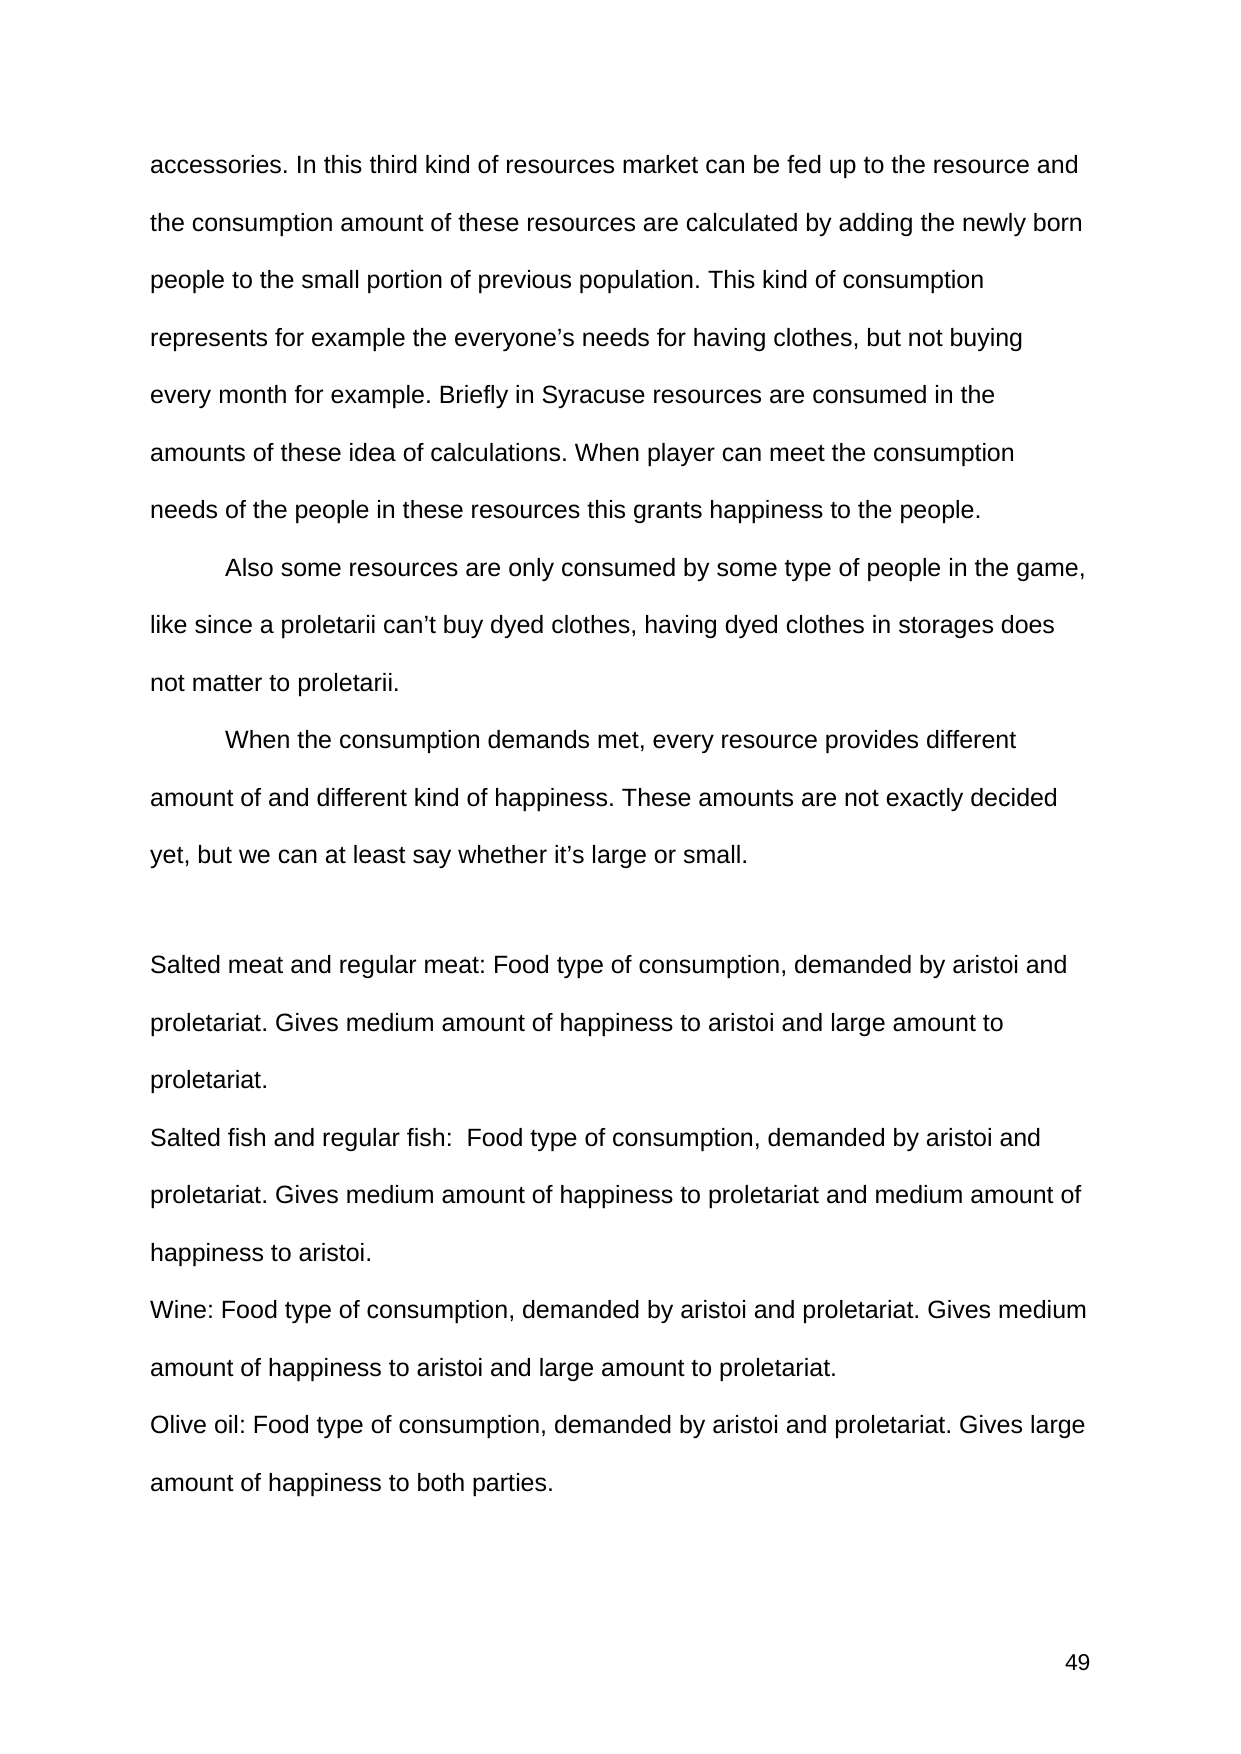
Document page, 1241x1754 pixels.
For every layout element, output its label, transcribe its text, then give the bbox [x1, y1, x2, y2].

text Salted meat and regular meat: Food type of consumption, demanded by aristoi and proletariat. Gives medium amount of happiness to aristoi and large amount to proletariat. [150, 950, 1090, 1094]
text Wine: Food type of consumption, demanded by aristoi and proletariat. Gives medium amount of happiness to aristoi and large amount to proletariat. [150, 1295, 1090, 1381]
text Olive oil: Food type of consumption, demanded by aristoi and proletariat. Gives large amount of happiness to both parties. [150, 1410, 1090, 1496]
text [150, 150, 1090, 524]
text When the consumption demands met, every resource provides different amount of and different kind of happiness. These amounts are not exactly decided yet, but we can at least say whether it’s large or small. [150, 725, 1090, 869]
text Also some resources are only consumed by some type of people in the game, like since a proletarii can’t buy dyed clothes, having dyed clothes in storages does not matter to proletarii. [150, 552, 1090, 696]
text Salted fish and regular fish: Food type of consumption, demanded by aristoi and proletariat. Gives medium amount of happiness to proletariat and medium amount of happiness to aristoi. [150, 1123, 1090, 1266]
